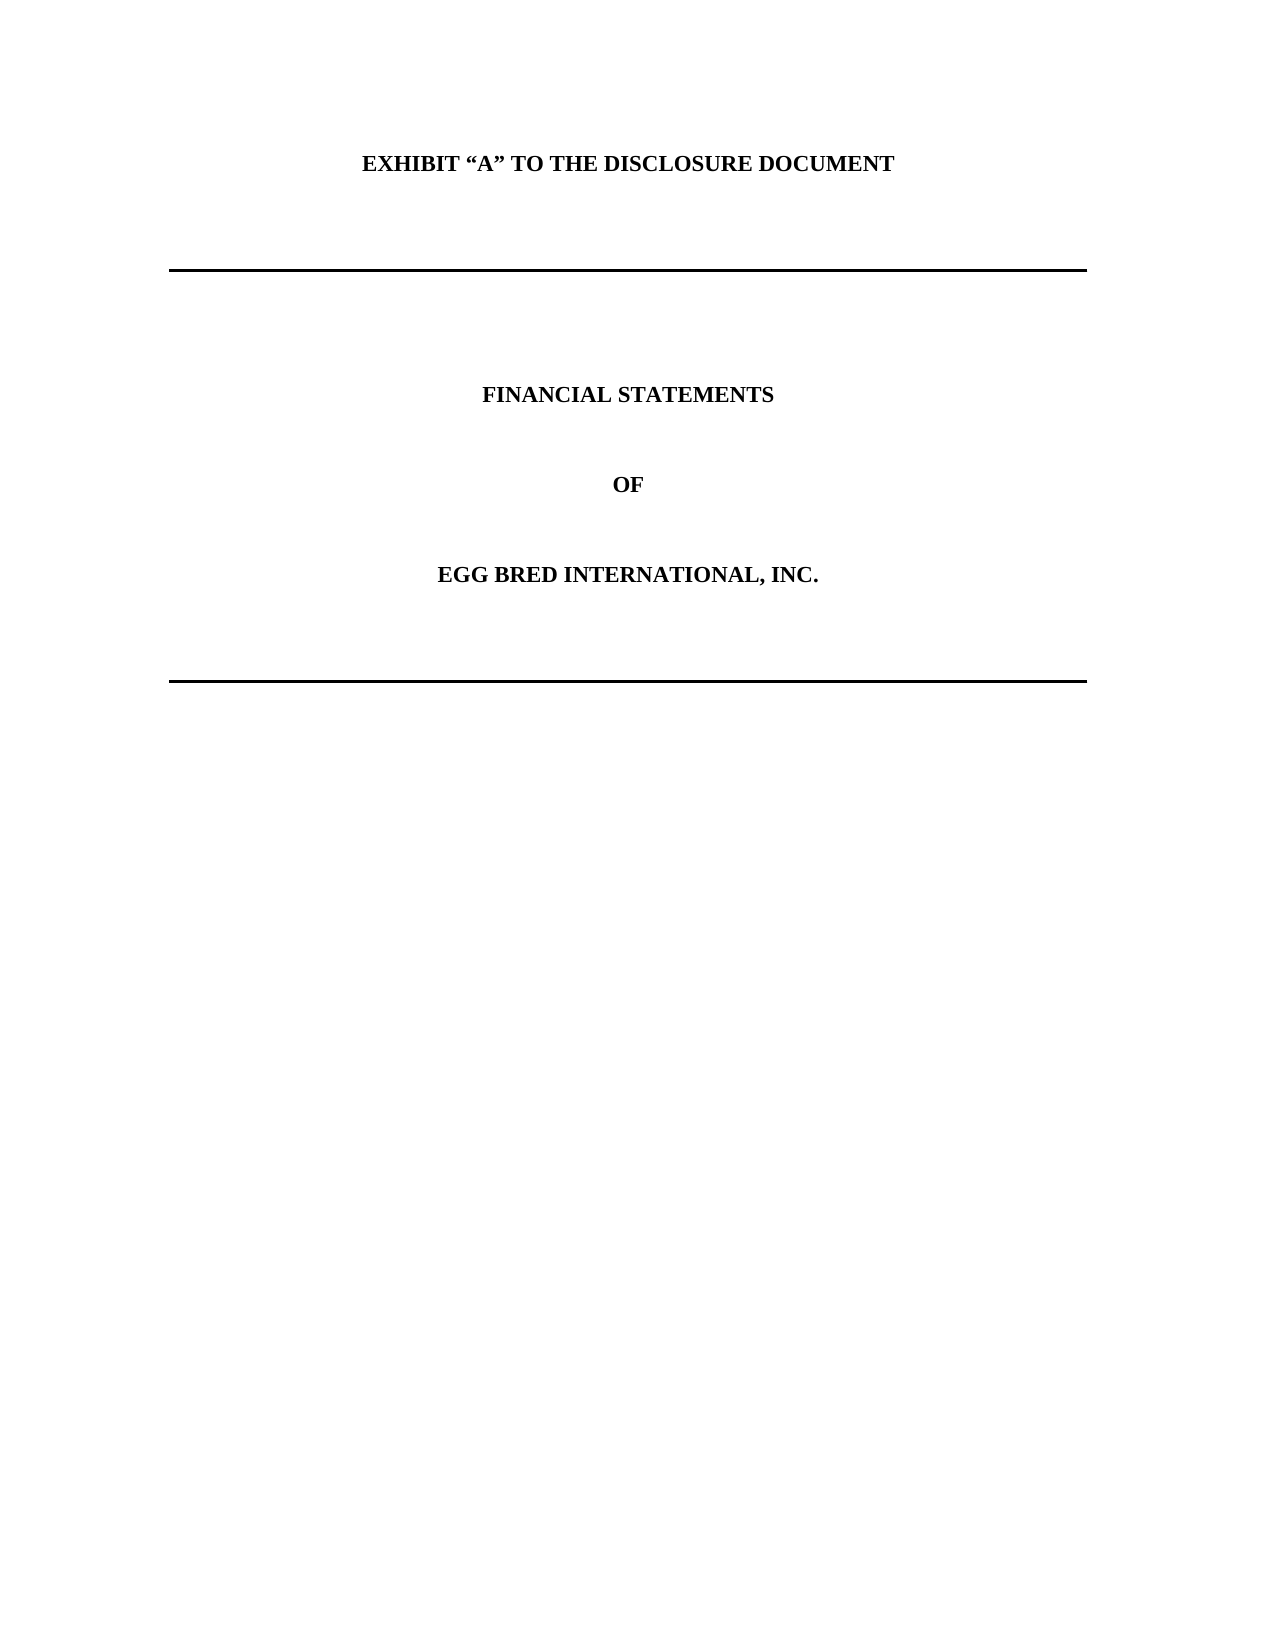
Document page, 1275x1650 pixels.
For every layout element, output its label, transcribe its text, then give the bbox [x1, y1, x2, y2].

text OF [169, 471, 1087, 497]
text EGG BRED INTERNATIONAL, INC. [169, 561, 1087, 587]
text EXHIBIT “A” TO THE DISCLOSURE DOCUMENT [169, 150, 1087, 176]
text FINANCIAL STATEMENTS [169, 381, 1087, 407]
